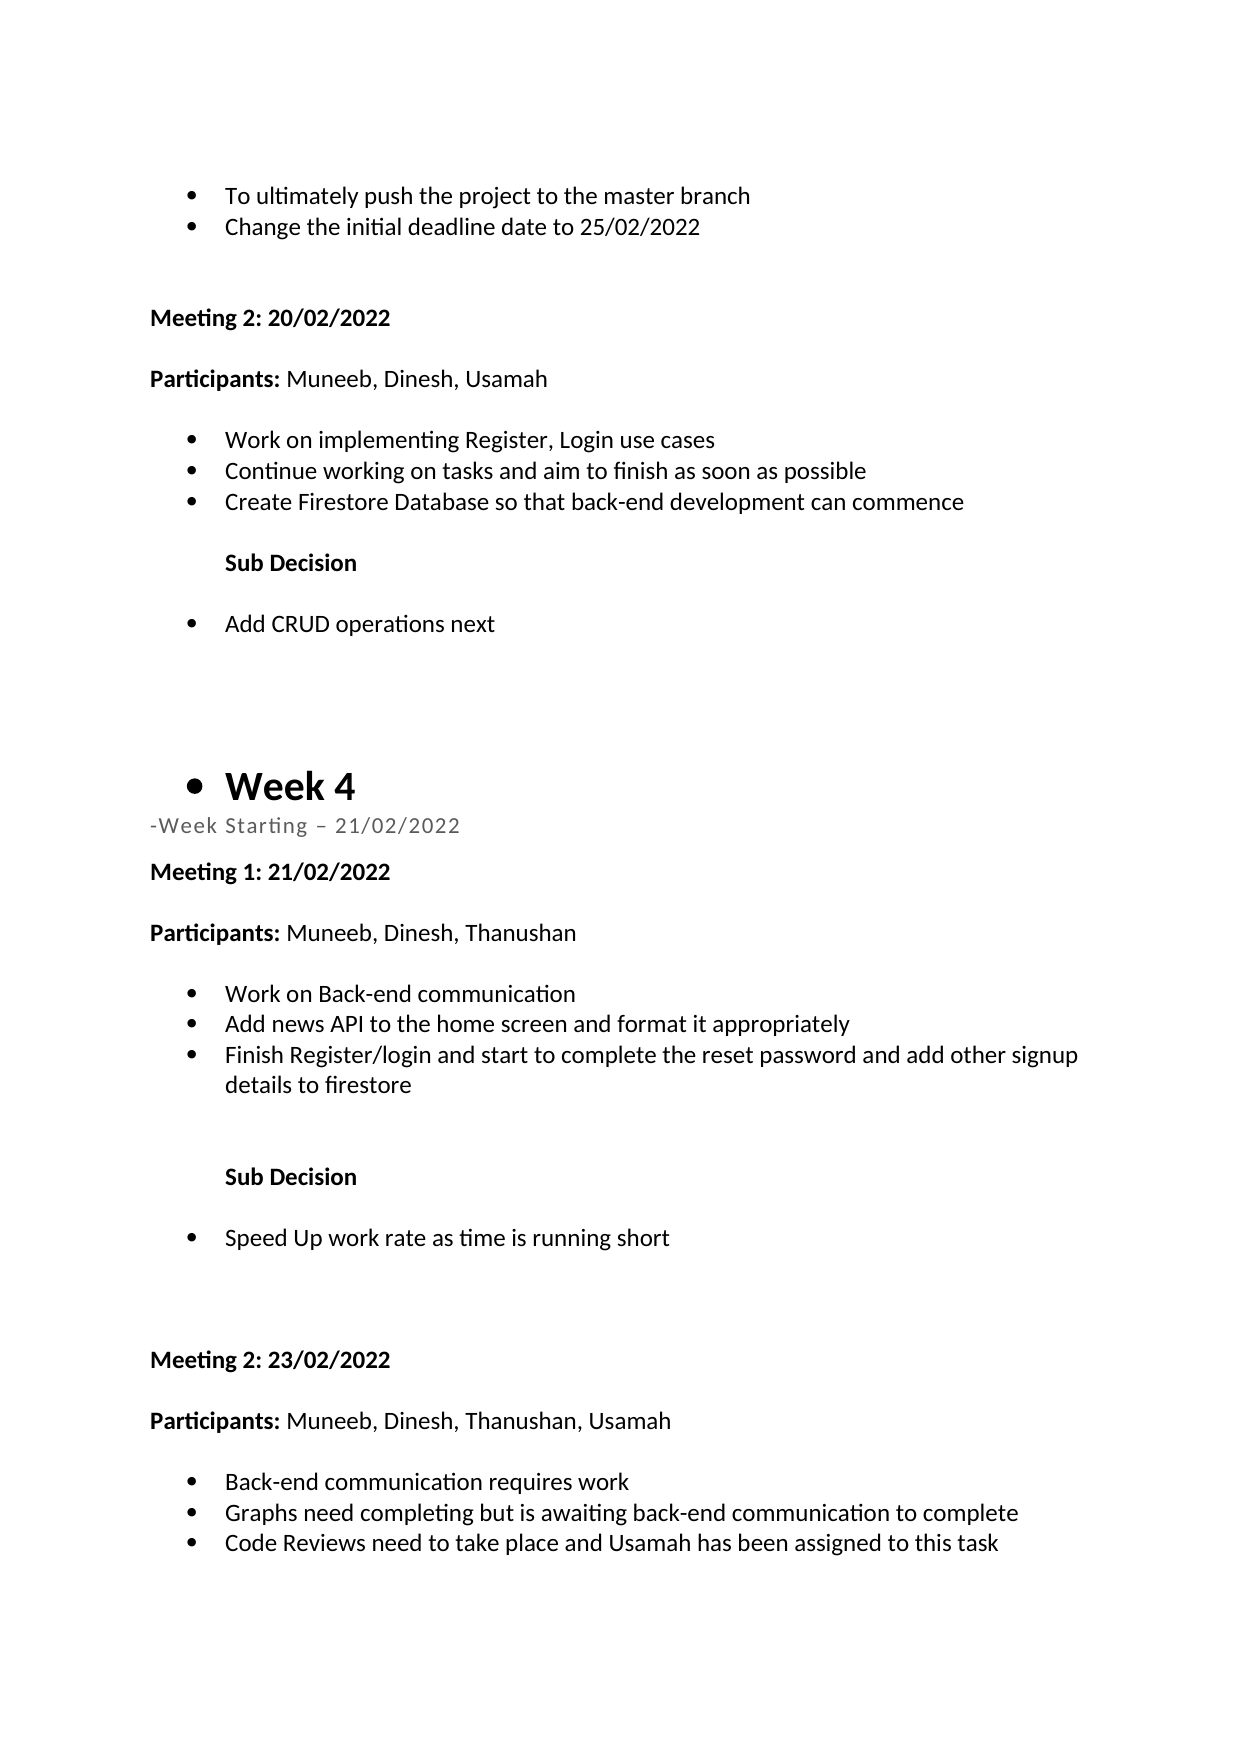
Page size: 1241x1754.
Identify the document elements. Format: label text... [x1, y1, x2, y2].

list Sub Decision [225, 1161, 1090, 1192]
list Speed Up work rate as time is running short [187, 1222, 1090, 1253]
text Participants: Muneeb, Dinesh, Thanushan [150, 917, 1090, 947]
text Meeting 1: 21/02/2022 [150, 856, 1090, 886]
list Add news API to the home screen and format it appropriately [187, 1008, 1090, 1039]
list Work on implementing Register, Login use cases [187, 425, 1090, 455]
list Graphs need completing but is awaiting back-end communication to complete [187, 1497, 1090, 1527]
list Finish Register/login and start to complete the reset password and add other signup details to firestore [187, 1039, 1090, 1100]
text Meeting 2: 23/02/2022 [150, 1344, 1090, 1375]
list Week 4 [187, 760, 1090, 811]
list Change the initial deadline date to 25/02/2022 [187, 211, 1090, 242]
list To ultimately push the project to the master branch [187, 181, 1090, 211]
list Sub Decision [225, 547, 1090, 577]
text Participants: Muneeb, Dinesh, Usamah [150, 364, 1090, 394]
list Create Firestore Database so that back-end development can commence [187, 486, 1090, 516]
list Continue working on tasks and aim to finish as soon as possible [187, 455, 1090, 486]
text Participants: Muneeb, Dinesh, Thanushan, Usamah [150, 1405, 1090, 1436]
list Back-end communication requires work [187, 1466, 1090, 1497]
text Meeting 2: 20/02/2022 [150, 303, 1090, 333]
list Code Reviews need to take place and Usamah has been assigned to this task [187, 1527, 1090, 1558]
list Work on Back-end communication [187, 978, 1090, 1008]
subtitle -Week Starting – 21/02/2022 [150, 811, 1090, 839]
list Add CRUD operations next [187, 608, 1090, 638]
